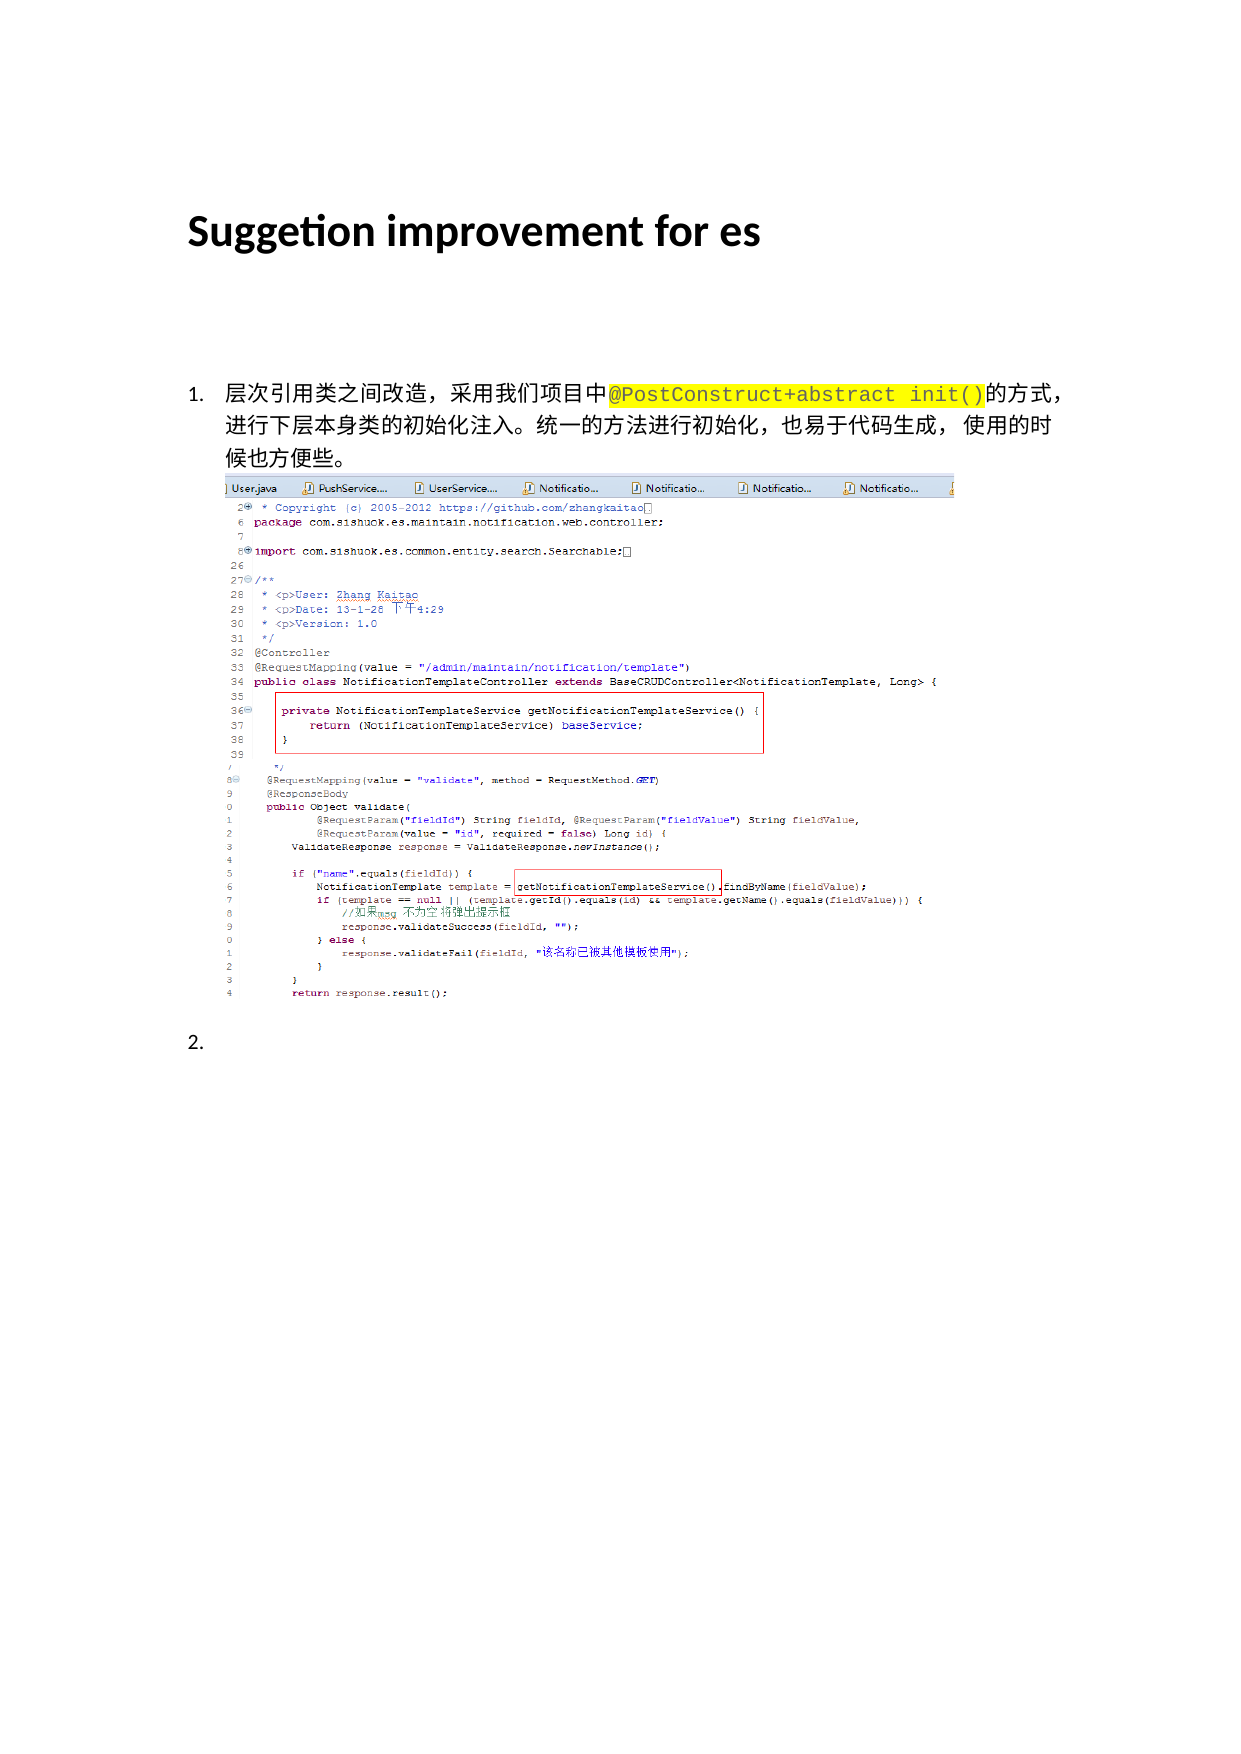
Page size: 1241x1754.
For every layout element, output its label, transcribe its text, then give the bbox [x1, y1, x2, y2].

picture [225, 473, 955, 759]
list 层次引用类之间改造，采用我们项目中@PostConstruct+abstract init()的方式，进行下层本身类的初始化注入。统一的方法进行初始化，也易于代码生成，使用的时候也方便些。 [187, 376, 1053, 473]
subtitle Suggetion improvement for es [187, 197, 1053, 262]
picture [225, 765, 958, 999]
